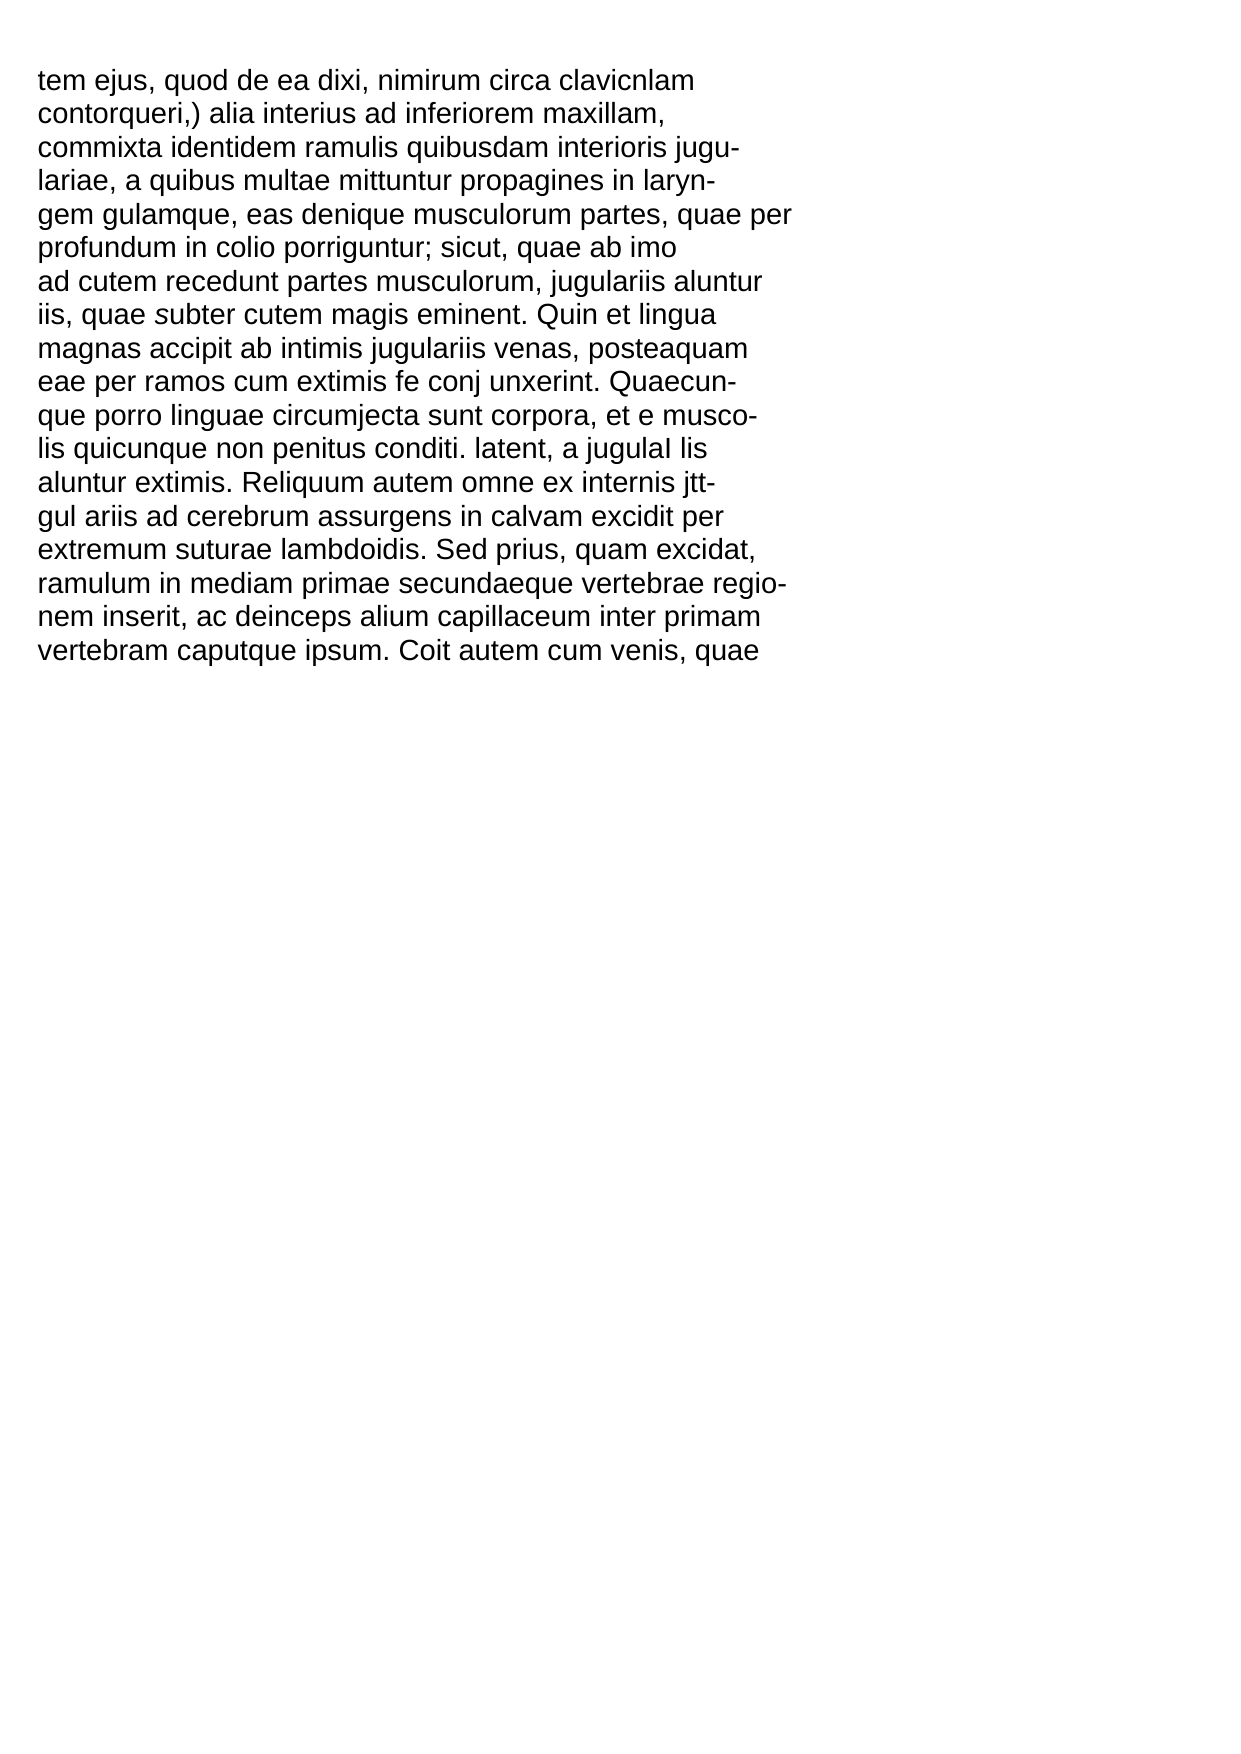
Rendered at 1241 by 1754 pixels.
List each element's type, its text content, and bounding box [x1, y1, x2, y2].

text tem ejus, quod de ea dixi, nimirum circa clavicnlam contorqueri,) alia interius ad inferiorem maxillam, commixta identidem ramulis quibusdam interioris jugu- lariae, a quibus multae mittuntur propagines in laryn- gem gulamque, eas denique musculorum partes, quae per profundum in colio porriguntur; sicut, quae ab imo ad cutem recedunt partes musculorum, jugulariis aluntur iis, quae subter cutem magis eminent. Quin et lingua magnas accipit ab intimis jugulariis venas, posteaquam eae per ramos cum extimis fe conj unxerint. Quaecun- que porro linguae circumjecta sunt corpora, et e musco- lis quicunque non penitus conditi. latent, a jugulaI lis aluntur extimis. Reliquum autem omne ex internis jtt- gul ariis ad cerebrum assurgens in calvam excidit per extremum suturae lambdoidis. Sed prius, quam excidat, ramulum in mediam primae secundaeque vertebrae regio- nem inserit, ac deinceps alium capillaceum inter primam vertebram caputque ipsum. Coit autem cum venis, quae [37, 62, 1203, 666]
